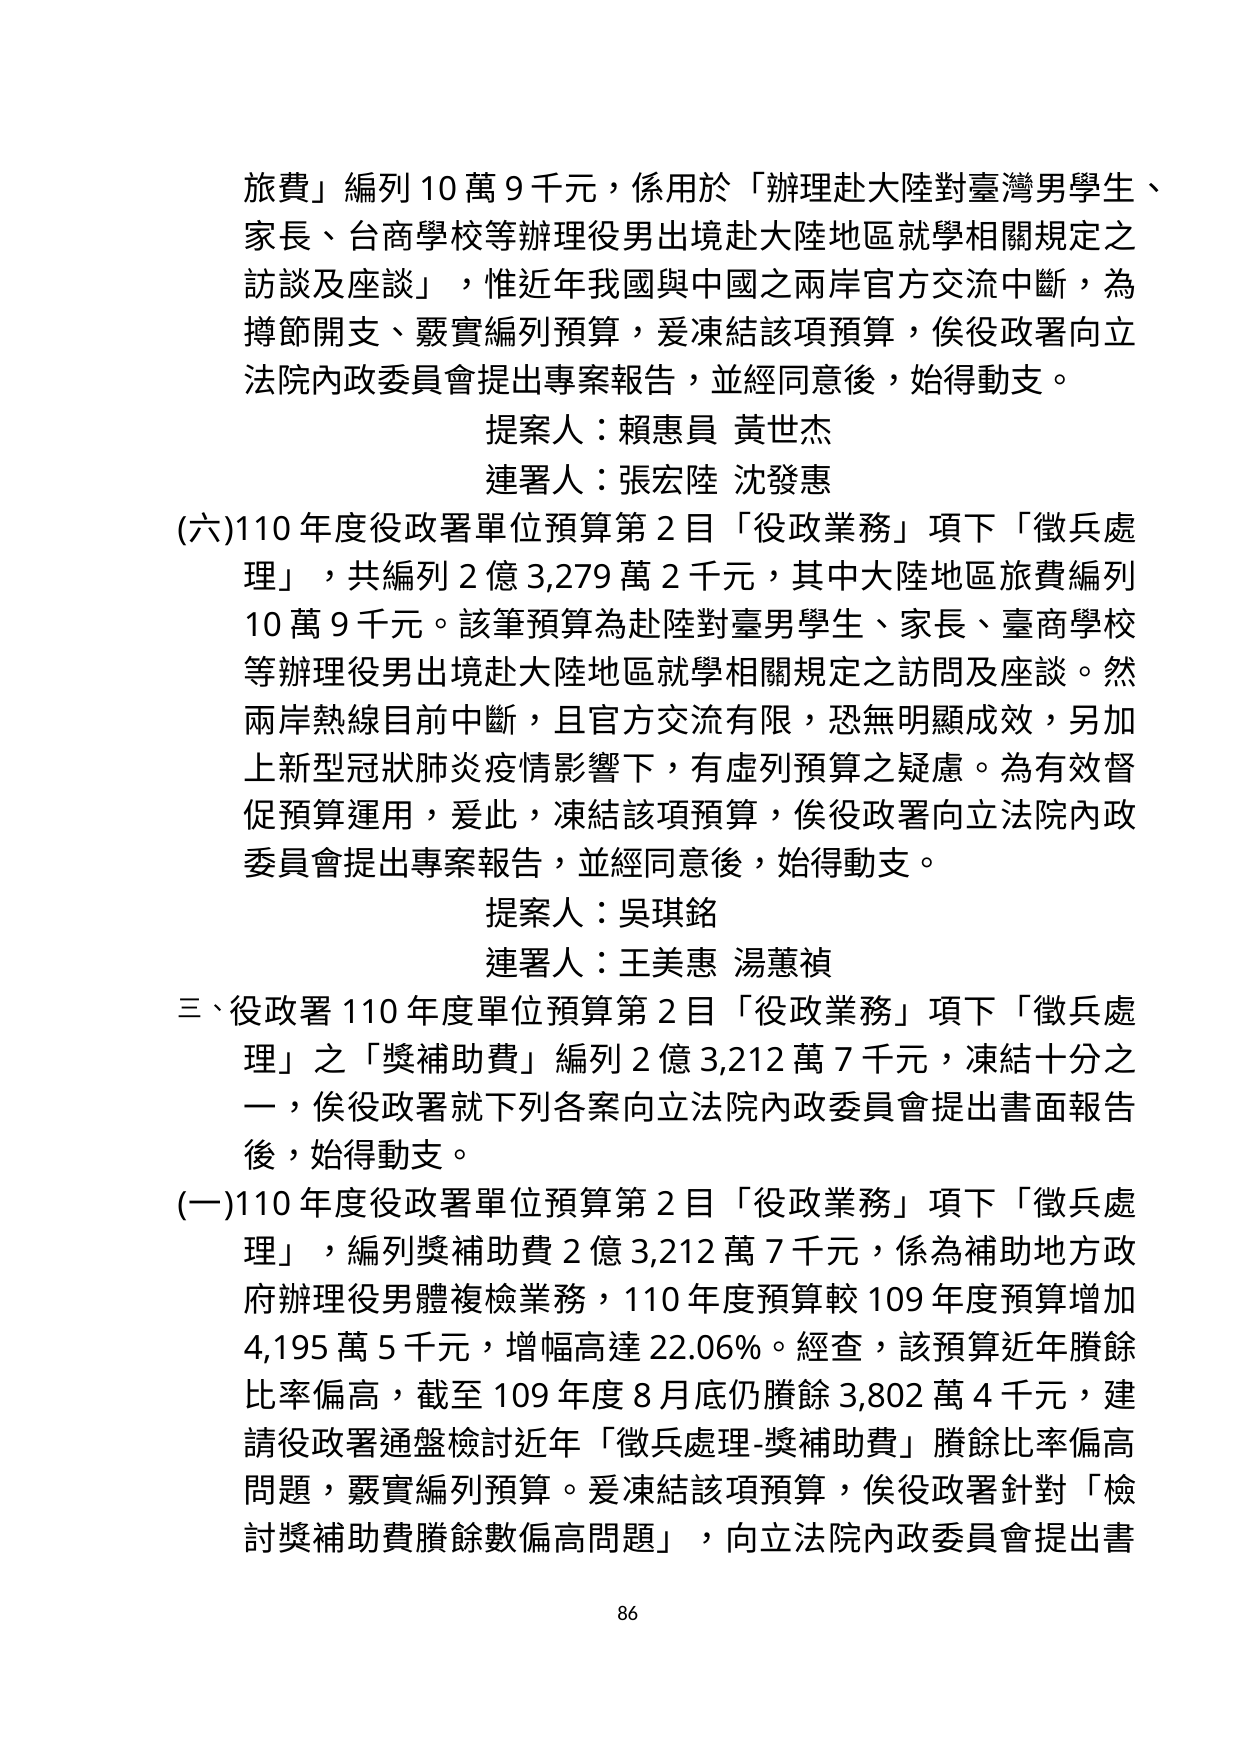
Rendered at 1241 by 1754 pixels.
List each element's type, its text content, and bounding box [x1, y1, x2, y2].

text 連署人：王美惠 湯蕙禎 [118, 935, 1138, 985]
text 提案人：吳琪銘 [118, 885, 1138, 935]
text 提案人：賴惠員 黃世杰 [118, 402, 1138, 452]
text (六)110年度役政署單位預算第2目「役政業務」項下「徵兵處理」，共編列2億3,279萬2千元，其中大陸地區旅費編列10萬9千元。該筆預算為赴陸對臺男學生、家長、臺商學校等辦理役男出境赴大陸地區就學相關規定之訪問及座談。然兩岸熱線目前中斷，且官方交流有限，恐無明顯成效，另加上新型冠狀肺炎疫情影響下，有虛列預算之疑慮。為有效督促預算運用，爰此，凍結該項預算，俟役政署向立法院內政委員會提出專案報告，並經同意後，始得動支。 [177, 502, 1137, 885]
text 役政署110年度單位預算第2目「役政業務」項下「徵兵處理」之「獎補助費」編列2億3,212萬7千元，凍結十分之一，俟役政署就下列各案向立法院內政委員會提出書面報告後，始得動支。 [177, 985, 1137, 1177]
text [177, 162, 1137, 402]
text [177, 1177, 1137, 1560]
text 連署人：張宏陸 沈發惠 [118, 452, 1138, 502]
